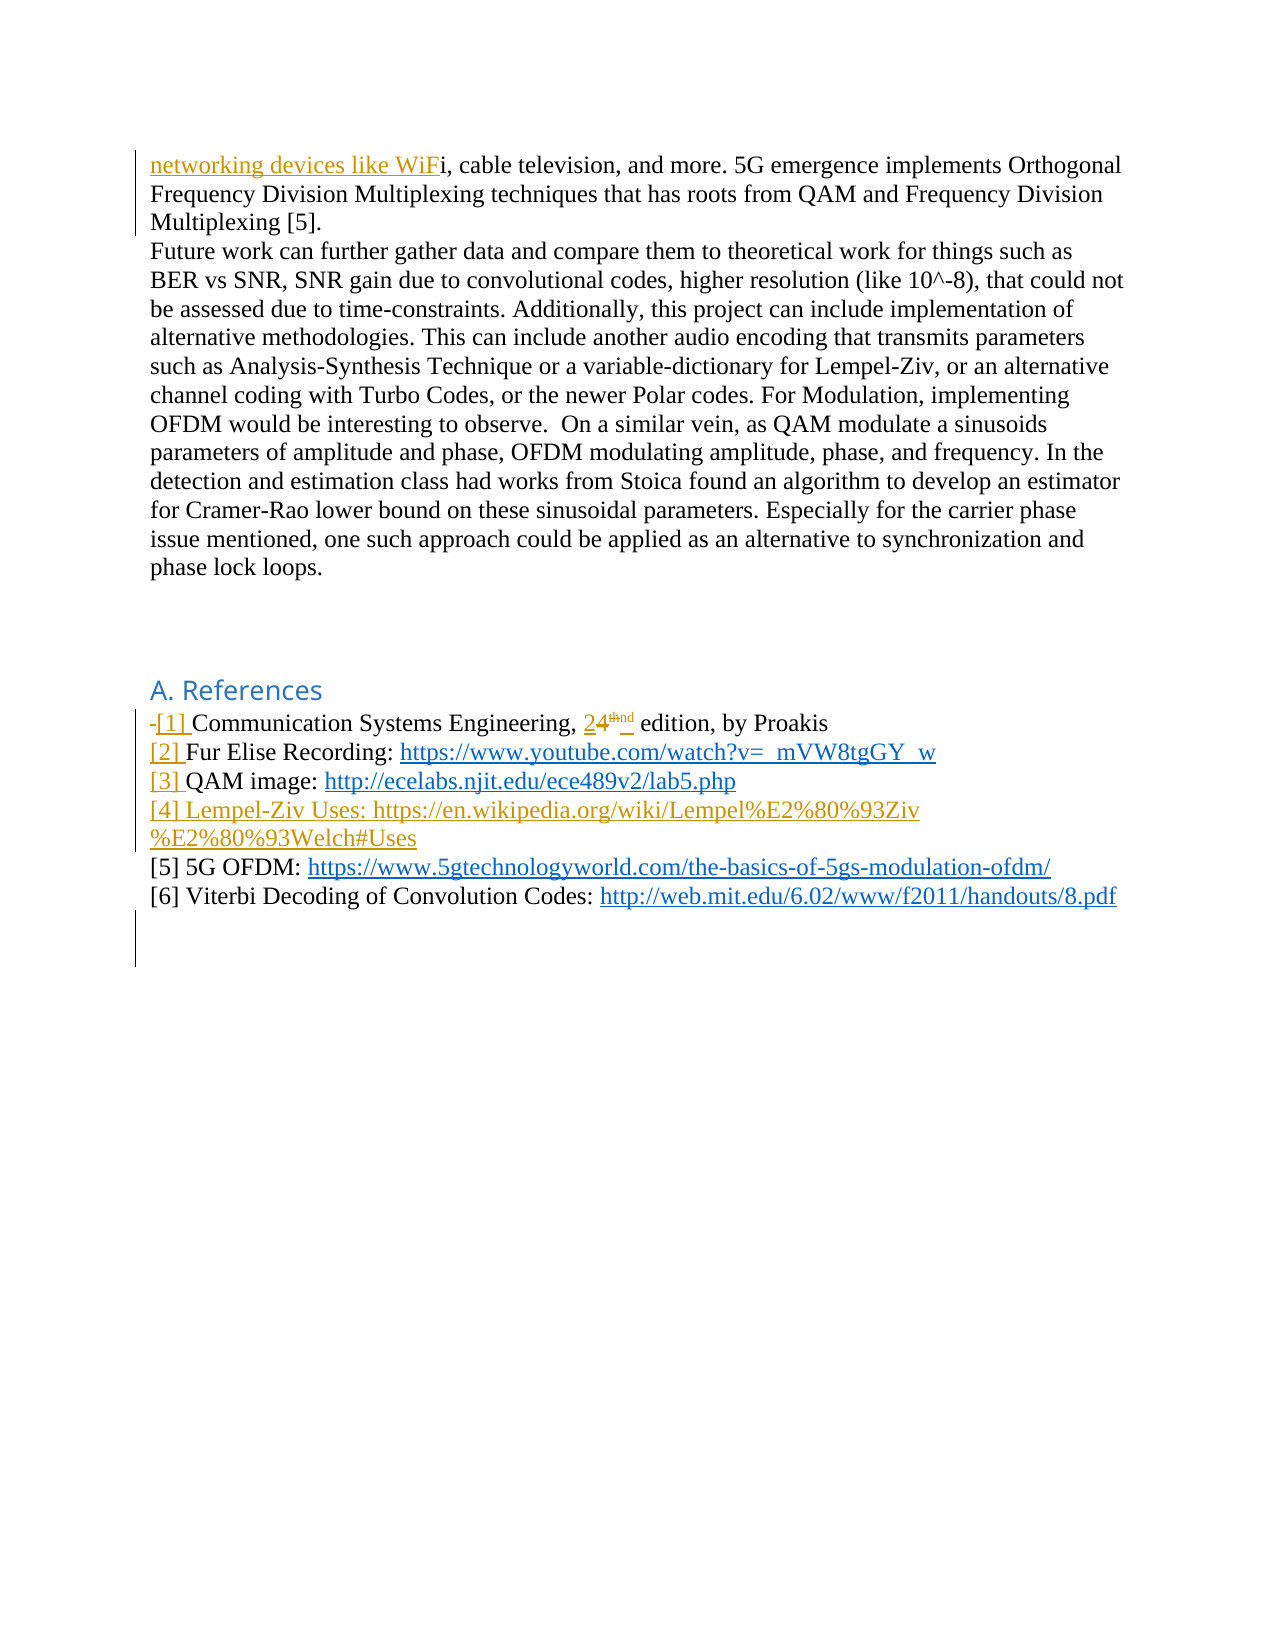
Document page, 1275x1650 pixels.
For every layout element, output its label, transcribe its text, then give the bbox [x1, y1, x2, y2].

text QAM image: http://ecelabs.njit.edu/ece489v2/lab5.php [150, 766, 1125, 795]
text [6] Viterbi Decoding of Convolution Codes: http://web.mit.edu/6.02/www/f2011/handouts/8.pdf [150, 881, 1125, 910]
text Communication Systems Engineering, edition, by Proakis [150, 708, 1125, 737]
text Future work can further gather data and compare them to theoretical work for things such as BER vs SNR, SNR gain due to convolutional codes, higher resolution (like 10^-8), that could not be assessed due to time-constraints. Additionally, this project can include implementation of alternative methodologies. This can include another audio encoding that transmits parameters such as Analysis-Synthesis Technique or a variable-dictionary for Lempel-Ziv, or an alternative channel coding with Turbo Codes, or the newer Polar codes. For Modulation, implementing OFDM would be interesting to observe. On a similar vein, as QAM modulate a sinusoids parameters of amplitude and phase, OFDM modulating amplitude, phase, and frequency. In the detection and estimation class had works from Stoica found an algorithm to develop an estimator for Cramer-Rao lower bound on these sinusoidal parameters. Especially for the carrier phase issue mentioned, one such approach could be applied as an alternative to synchronization and phase lock loops. [150, 236, 1125, 581]
text [5] 5G OFDM: https://www.5gtechnologyworld.com/the-basics-of-5gs-modulation-ofdm/ [150, 852, 1125, 881]
subtitle A. References [150, 672, 1125, 708]
text Fur Elise Recording: https://www.youtube.com/watch?v=_mVW8tgGY_w [150, 737, 1125, 766]
